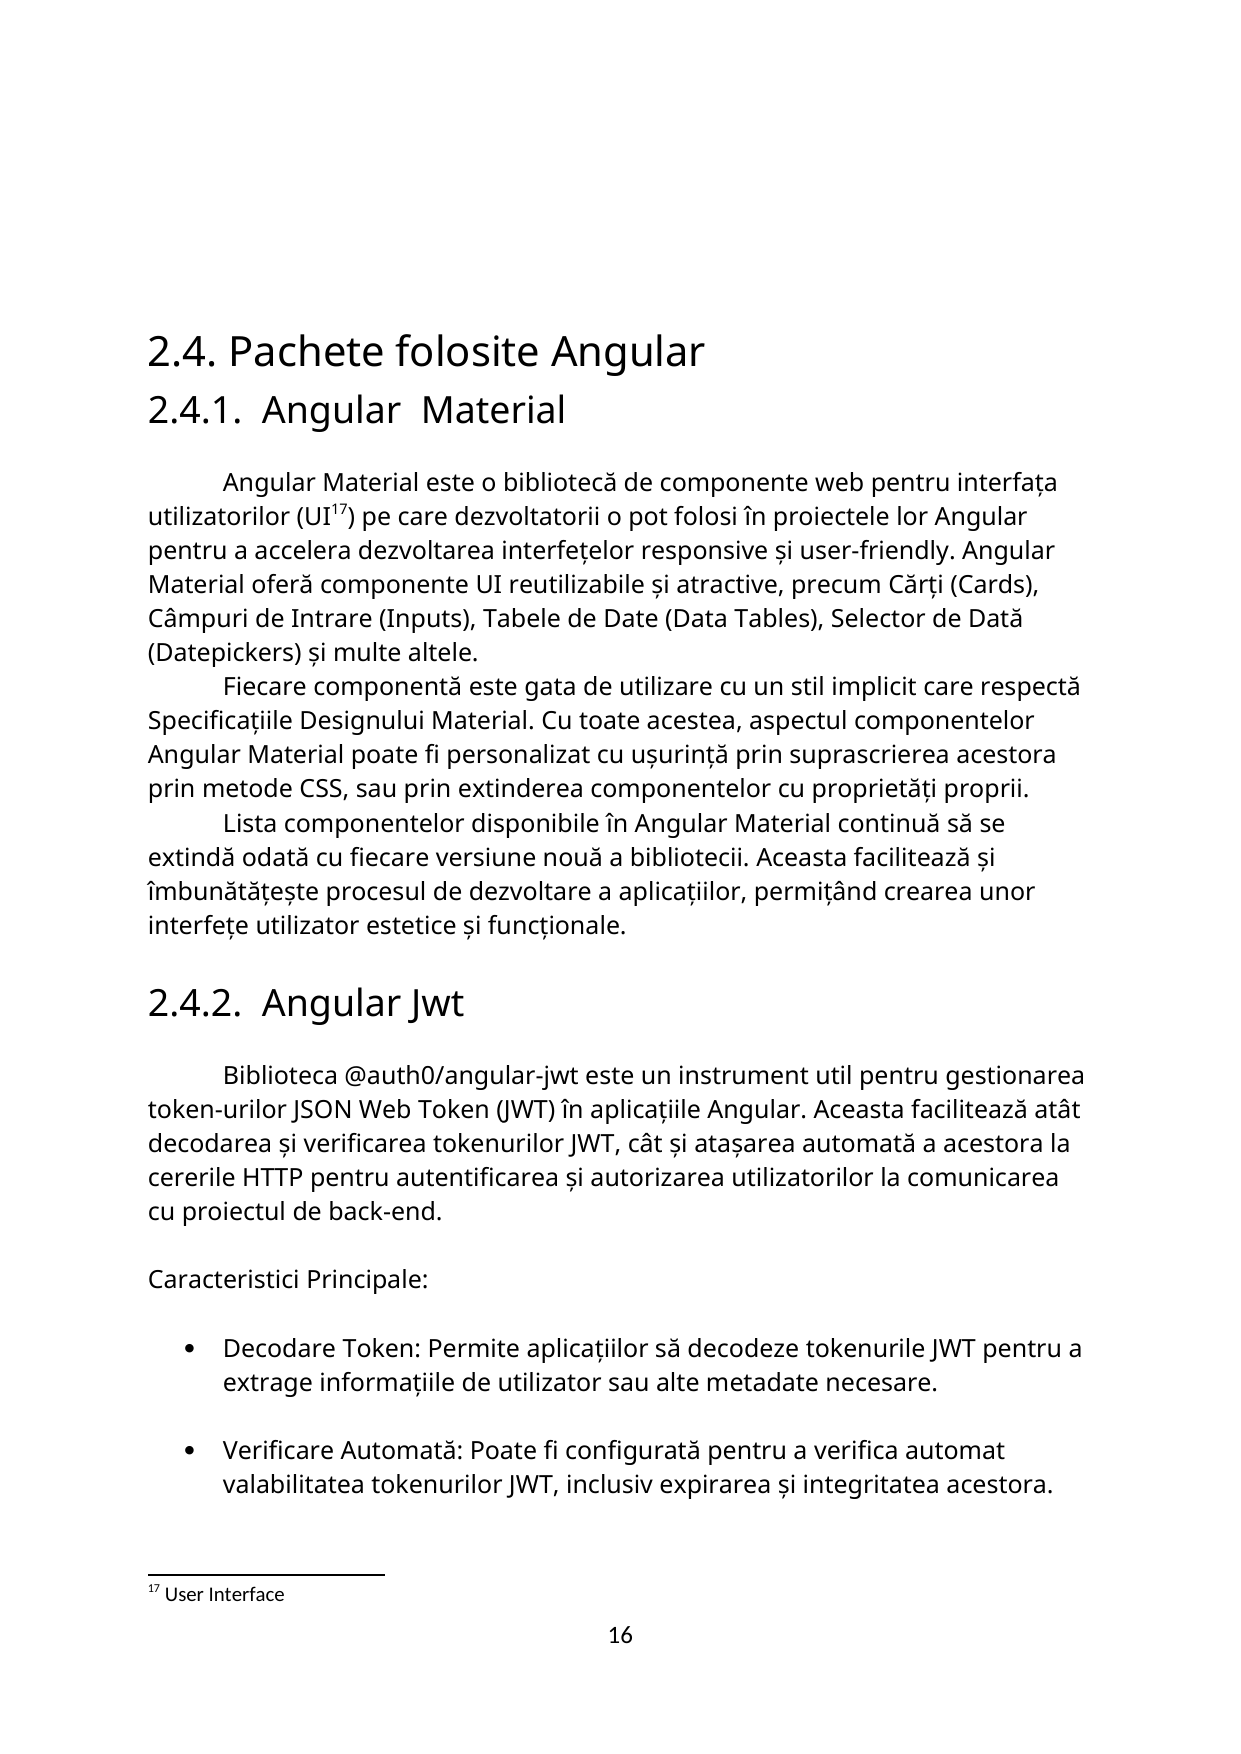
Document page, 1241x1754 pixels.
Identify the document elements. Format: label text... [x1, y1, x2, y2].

subtitle 2.4.2. Angular Jwt [148, 976, 1093, 1027]
list Verificare Automată: Poate fi configurată pentru a verifica automat valabilitatea tokenurilor JWT, inclusiv expirarea și integritatea acestora. [185, 1432, 1093, 1501]
text Fiecare componentă este gata de utilizare cu un stil implicit care respectă Specificațiile Designului Material. Cu toate acestea, aspectul componentelor Angular Material poate fi personalizat cu ușurință prin suprascrierea acestora prin metode CSS, sau prin extinderea componentelor cu proprietăți proprii. [148, 669, 1093, 805]
subtitle 2.4.1. Angular Material [148, 383, 1093, 434]
text Caracteristici Principale: [148, 1262, 1093, 1296]
subtitle 2.4. Pachete folosite Angular [148, 322, 1093, 379]
list Decodare Token: Permite aplicațiilor să decodeze tokenurile JWT pentru a extrage informațiile de utilizator sau alte metadate necesare. [185, 1330, 1093, 1398]
text Angular Material este o bibliotecă de componente web pentru interfața utilizatorilor (UI) pe care dezvoltatorii o pot folosi în proiectele lor Angular pentru a accelera dezvoltarea interfețelor responsive și user-friendly. Angular Material oferă componente UI reutilizabile și atractive, precum Cărți (Cards), Câmpuri de Intrare (Inputs), Tabele de Date (Data Tables), Selector de Dată (Datepickers) și multe altele. [148, 464, 1093, 669]
text Lista componentelor disponibile în Angular Material continuă să se extindă odată cu fiecare versiune nouă a bibliotecii. Aceasta facilitează și îmbunătățește procesul de dezvoltare a aplicațiilor, permițând crearea unor interfețe utilizator estetice și funcționale. [148, 805, 1093, 941]
